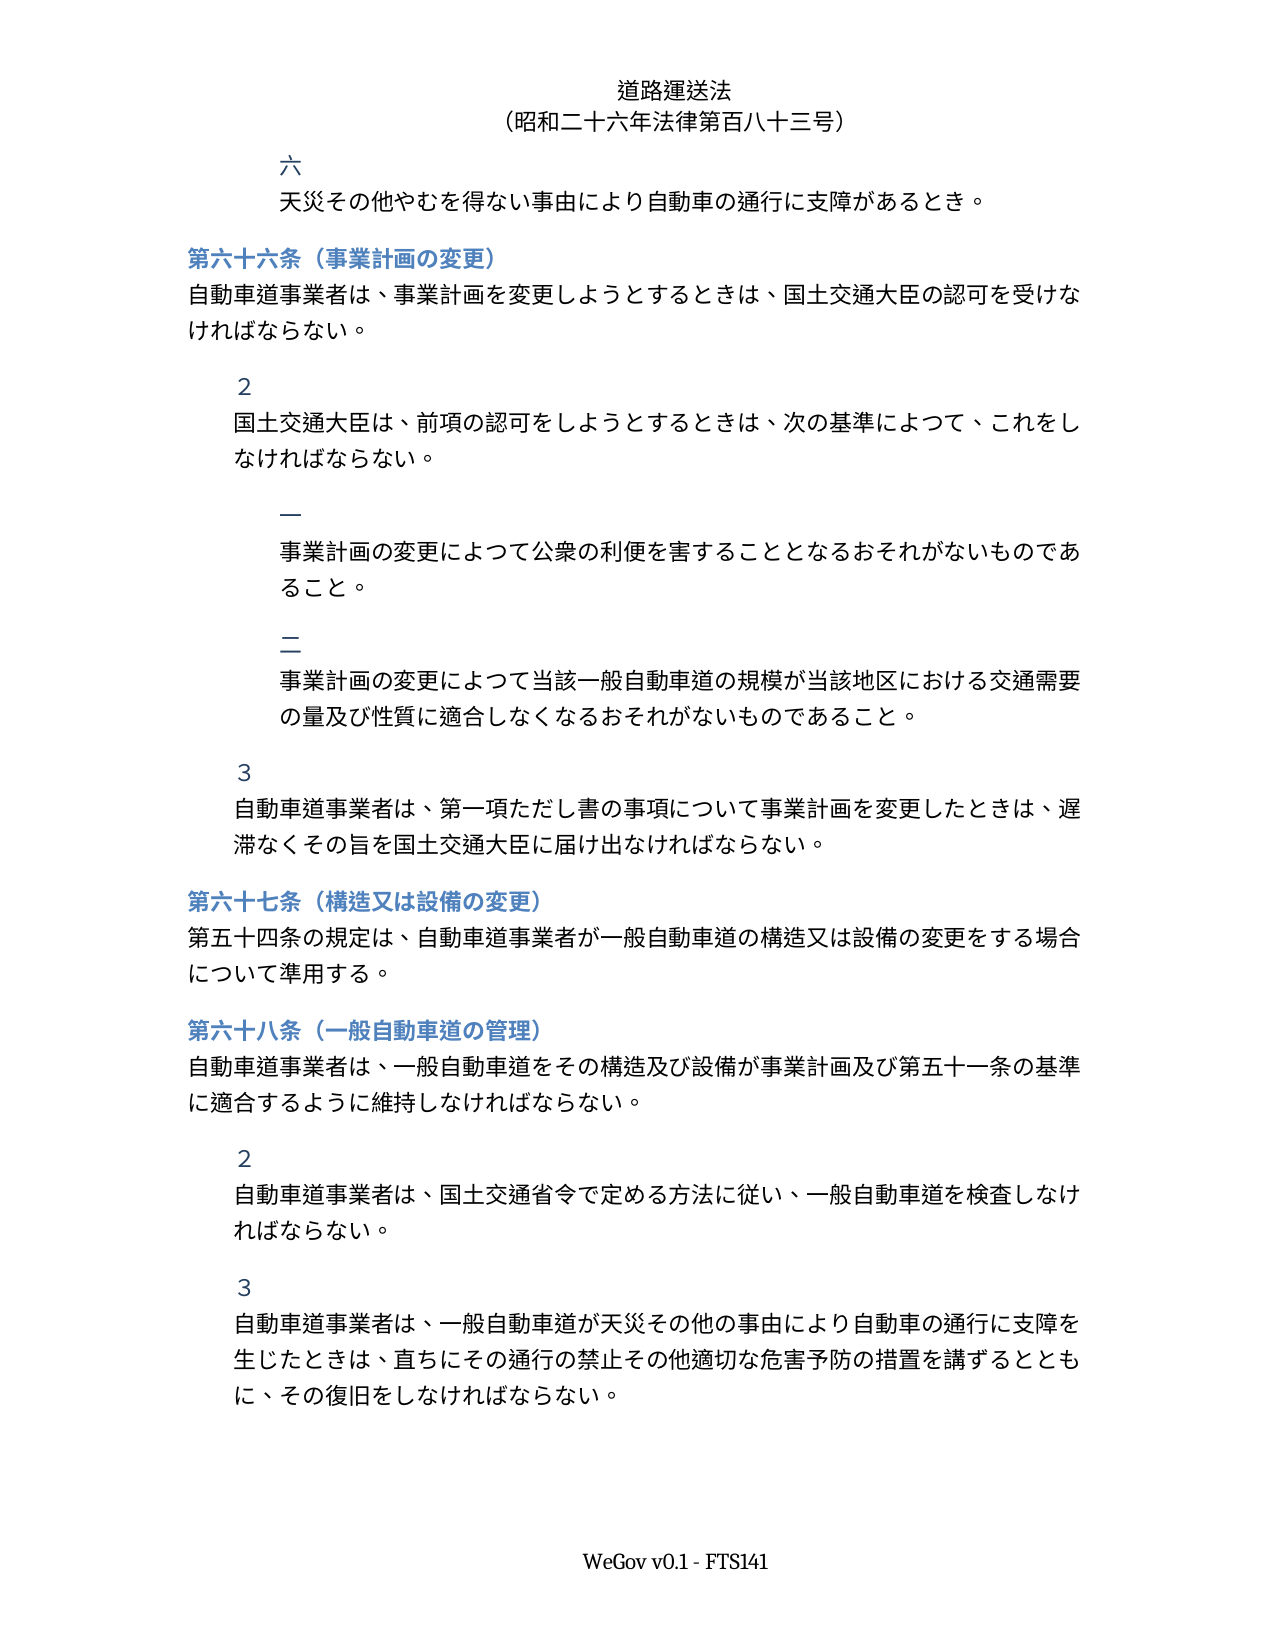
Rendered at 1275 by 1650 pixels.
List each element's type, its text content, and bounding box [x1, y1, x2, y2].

subtitle 一 [279, 500, 1087, 531]
text 自動車道事業者は、第一項ただし書の事項について事業計画を変更したときは、遅滞なくその旨を国土交通大臣に届け出なければならない。 [233, 793, 1087, 860]
text 自動車道事業者は、国土交通省令で定める方法に従い、一般自動車道を検査しなければならない。 [233, 1179, 1087, 1246]
subtitle 二 [279, 629, 1087, 660]
text 自動車道事業者は、一般自動車道をその構造及び設備が事業計画及び第五十一条の基準に適合するように維持しなければならない。 [187, 1051, 1087, 1118]
text 自動車道事業者は、事業計画を変更しようとするときは、国土交通大臣の認可を受けなければならない。 [187, 279, 1087, 346]
text 事業計画の変更によつて当該一般自動車道の規模が当該地区における交通需要の量及び性質に適合しなくなるおそれがないものであること。 [279, 664, 1087, 732]
subtitle ３ [233, 1272, 1087, 1303]
text 第五十四条の規定は、自動車道事業者が一般自動車道の構造又は設備の変更をする場合について準用する。 [187, 922, 1087, 989]
subtitle 六 [279, 150, 1087, 181]
subtitle ２ [233, 1143, 1087, 1174]
text 自動車道事業者は、一般自動車道が天災その他の事由により自動車の通行に支障を生じたときは、直ちにその通行の禁止その他適切な危害予防の措置を講ずるとともに、その復旧をしなければならない。 [233, 1308, 1087, 1411]
subtitle 第六十八条（一般自動車道の管理） [187, 1014, 1087, 1046]
subtitle 第六十七条（構造又は設備の変更） [187, 886, 1087, 917]
subtitle 第六十六条（事業計画の変更） [187, 243, 1087, 274]
text 国土交通大臣は、前項の認可をしようとするときは、次の基準によつて、これをしなければならない。 [233, 407, 1087, 474]
subtitle ２ [233, 371, 1087, 403]
subtitle ３ [233, 757, 1087, 788]
text 事業計画の変更によつて公衆の利便を害することとなるおそれがないものであること。 [279, 536, 1087, 603]
text 天災その他やむを得ない事由により自動車の通行に支障があるとき。 [279, 186, 1087, 217]
